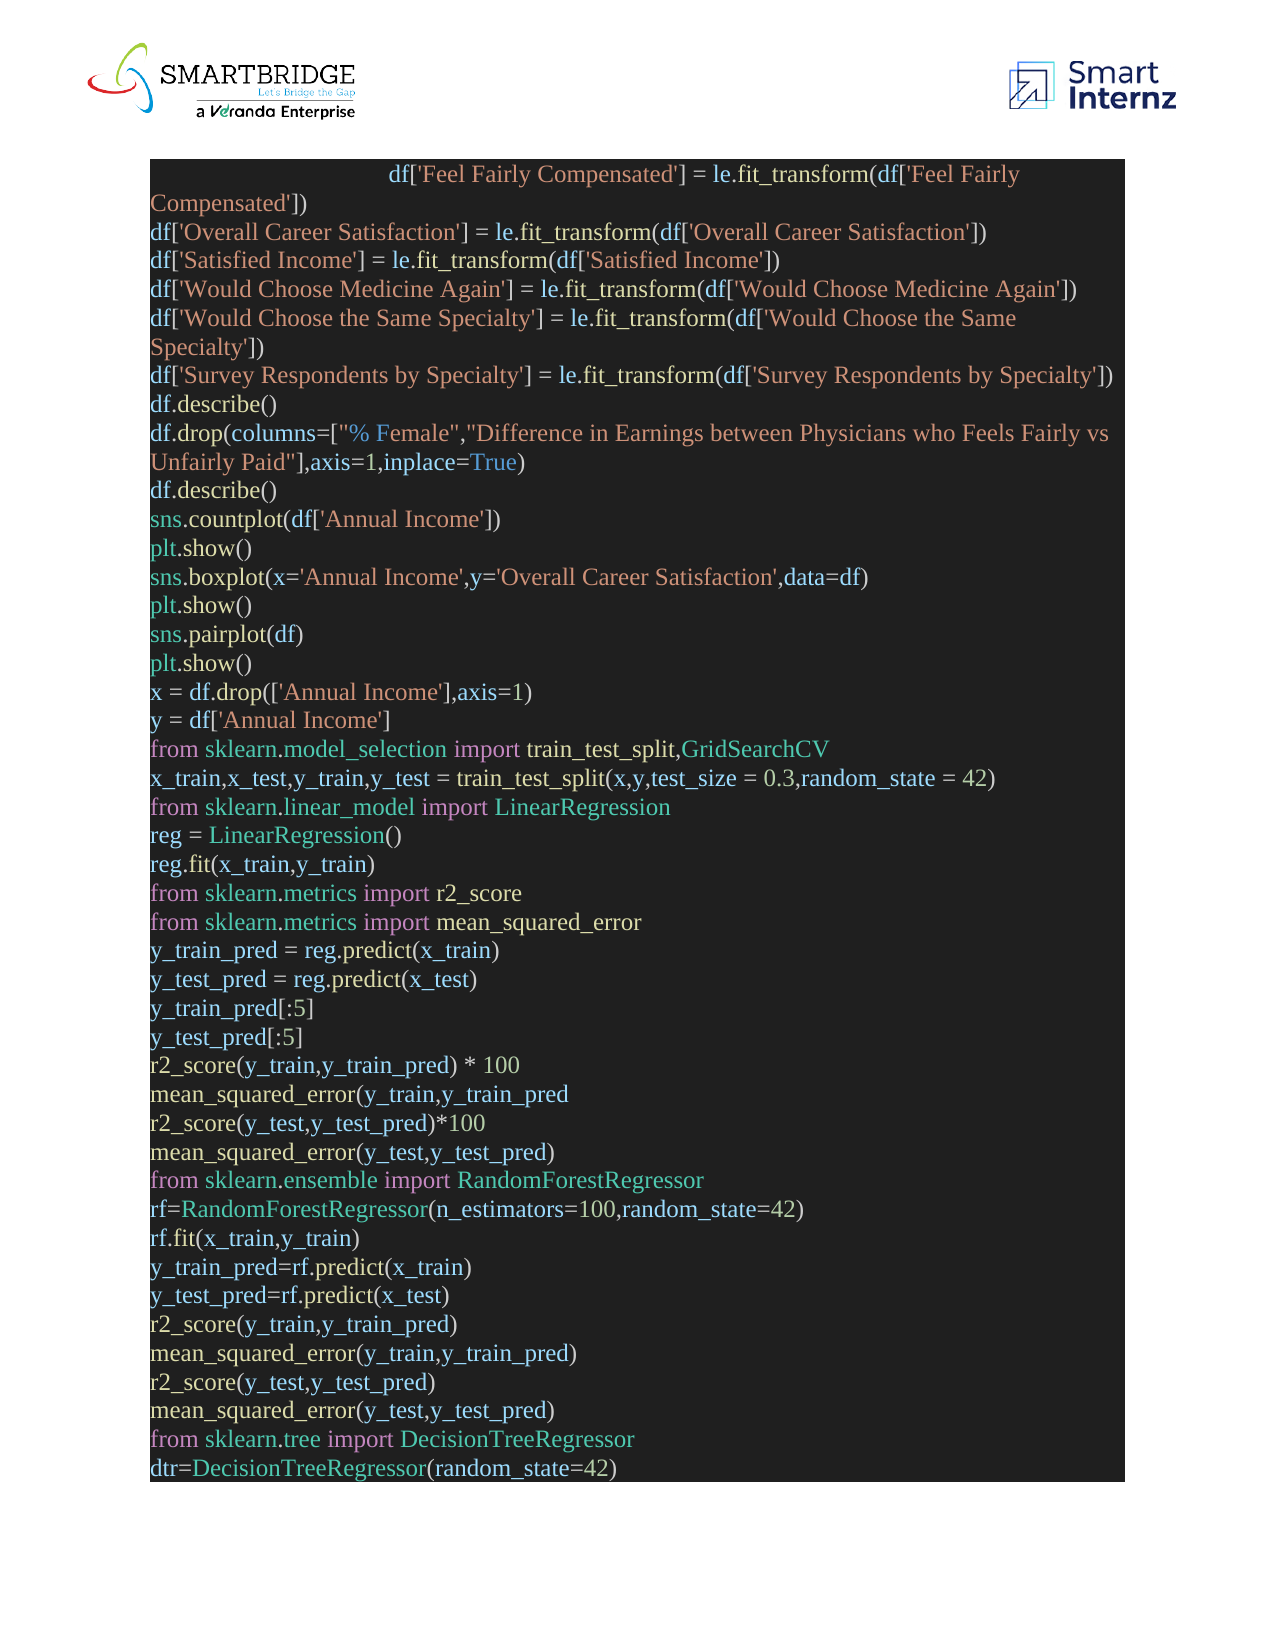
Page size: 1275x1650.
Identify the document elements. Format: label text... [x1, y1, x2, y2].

text y = df['Annual Income'] [150, 705, 1125, 734]
text y_train_pred = reg.predict(x_train) [150, 935, 1125, 964]
text reg = LinearRegression() [150, 820, 1125, 849]
text sns.countplot(df['Annual Income']) [150, 504, 1125, 533]
text r2_score(y_test,y_test_pred) [150, 1367, 1125, 1395]
text rf.fit(x_train,y_train) [150, 1223, 1125, 1252]
text plt.show() [150, 533, 1125, 562]
picture [73, 20, 370, 142]
text df.describe() [150, 389, 1125, 418]
text r2_score(y_train,y_train_pred) [150, 1309, 1125, 1338]
text df['Feel Fairly Compensated'] = le.fit_transform(df['Feel Fairly Compensated']) [150, 159, 1125, 217]
text plt.show() [150, 590, 1125, 619]
text df['Would Choose the Same Specialty'] = le.fit_transform(df['Would Choose the Same Specialty']) [150, 303, 1125, 360]
text from sklearn.metrics import r2_score [150, 878, 1125, 907]
text y_test_pred[:5] [150, 1022, 1125, 1050]
text y_test_pred=rf.predict(x_test) [150, 1280, 1125, 1309]
text y_train_pred[:5] [150, 993, 1125, 1022]
text r2_score(y_train,y_train_pred) * 100 [150, 1050, 1125, 1079]
text mean_squared_error(y_train,y_train_pred) [150, 1338, 1125, 1367]
text rf=RandomForestRegressor(n_estimators=100,random_state=42) [150, 1194, 1125, 1223]
text y_train_pred=rf.predict(x_train) [150, 1252, 1125, 1280]
text from sklearn.model_selection import train_test_split,GridSearchCV [150, 734, 1125, 763]
text sns.boxplot(x='Annual Income',y='Overall Career Satisfaction',data=df) [150, 562, 1125, 590]
text df['Would Choose Medicine Again'] = le.fit_transform(df['Would Choose Medicine Again']) [150, 274, 1125, 303]
text reg.fit(x_train,y_train) [150, 849, 1125, 878]
text x = df.drop(['Annual Income'],axis=1) [150, 677, 1125, 705]
text df['Satisfied Income'] = le.fit_transform(df['Satisfied Income']) [150, 245, 1125, 274]
text df['Survey Respondents by Specialty'] = le.fit_transform(df['Survey Respondents by Specialty']) [150, 360, 1125, 389]
text plt.show() [150, 648, 1125, 677]
text dtr=DecisionTreeRegressor(random_state=42) [150, 1453, 1125, 1482]
text df['Overall Career Satisfaction'] = le.fit_transform(df['Overall Career Satisfaction']) [150, 217, 1125, 245]
text x_train,x_test,y_train,y_test = train_test_split(x,y,test_size = 0.3,random_state = 42) [150, 763, 1125, 792]
text sns.pairplot(df) [150, 619, 1125, 648]
text from sklearn.metrics import mean_squared_error [150, 907, 1125, 935]
text mean_squared_error(y_test,y_test_pred) [150, 1137, 1125, 1165]
text mean_squared_error(y_test,y_test_pred) [150, 1395, 1125, 1424]
text y_test_pred = reg.predict(x_test) [150, 964, 1125, 993]
text r2_score(y_test,y_test_pred)*100 [150, 1108, 1125, 1137]
picture [1004, 61, 1181, 109]
text from sklearn.linear_model import LinearRegression [150, 792, 1125, 820]
text from sklearn.tree import DecisionTreeRegressor [150, 1424, 1125, 1453]
text df.describe() [150, 475, 1125, 504]
text df.drop(columns=["% Female","Difference in Earnings between Physicians who Feels Fairly vs Unfairly Paid"],axis=1,inplace=True) [150, 418, 1125, 475]
text mean_squared_error(y_train,y_train_pred [150, 1079, 1125, 1108]
text from sklearn.ensemble import RandomForestRegressor [150, 1165, 1125, 1194]
